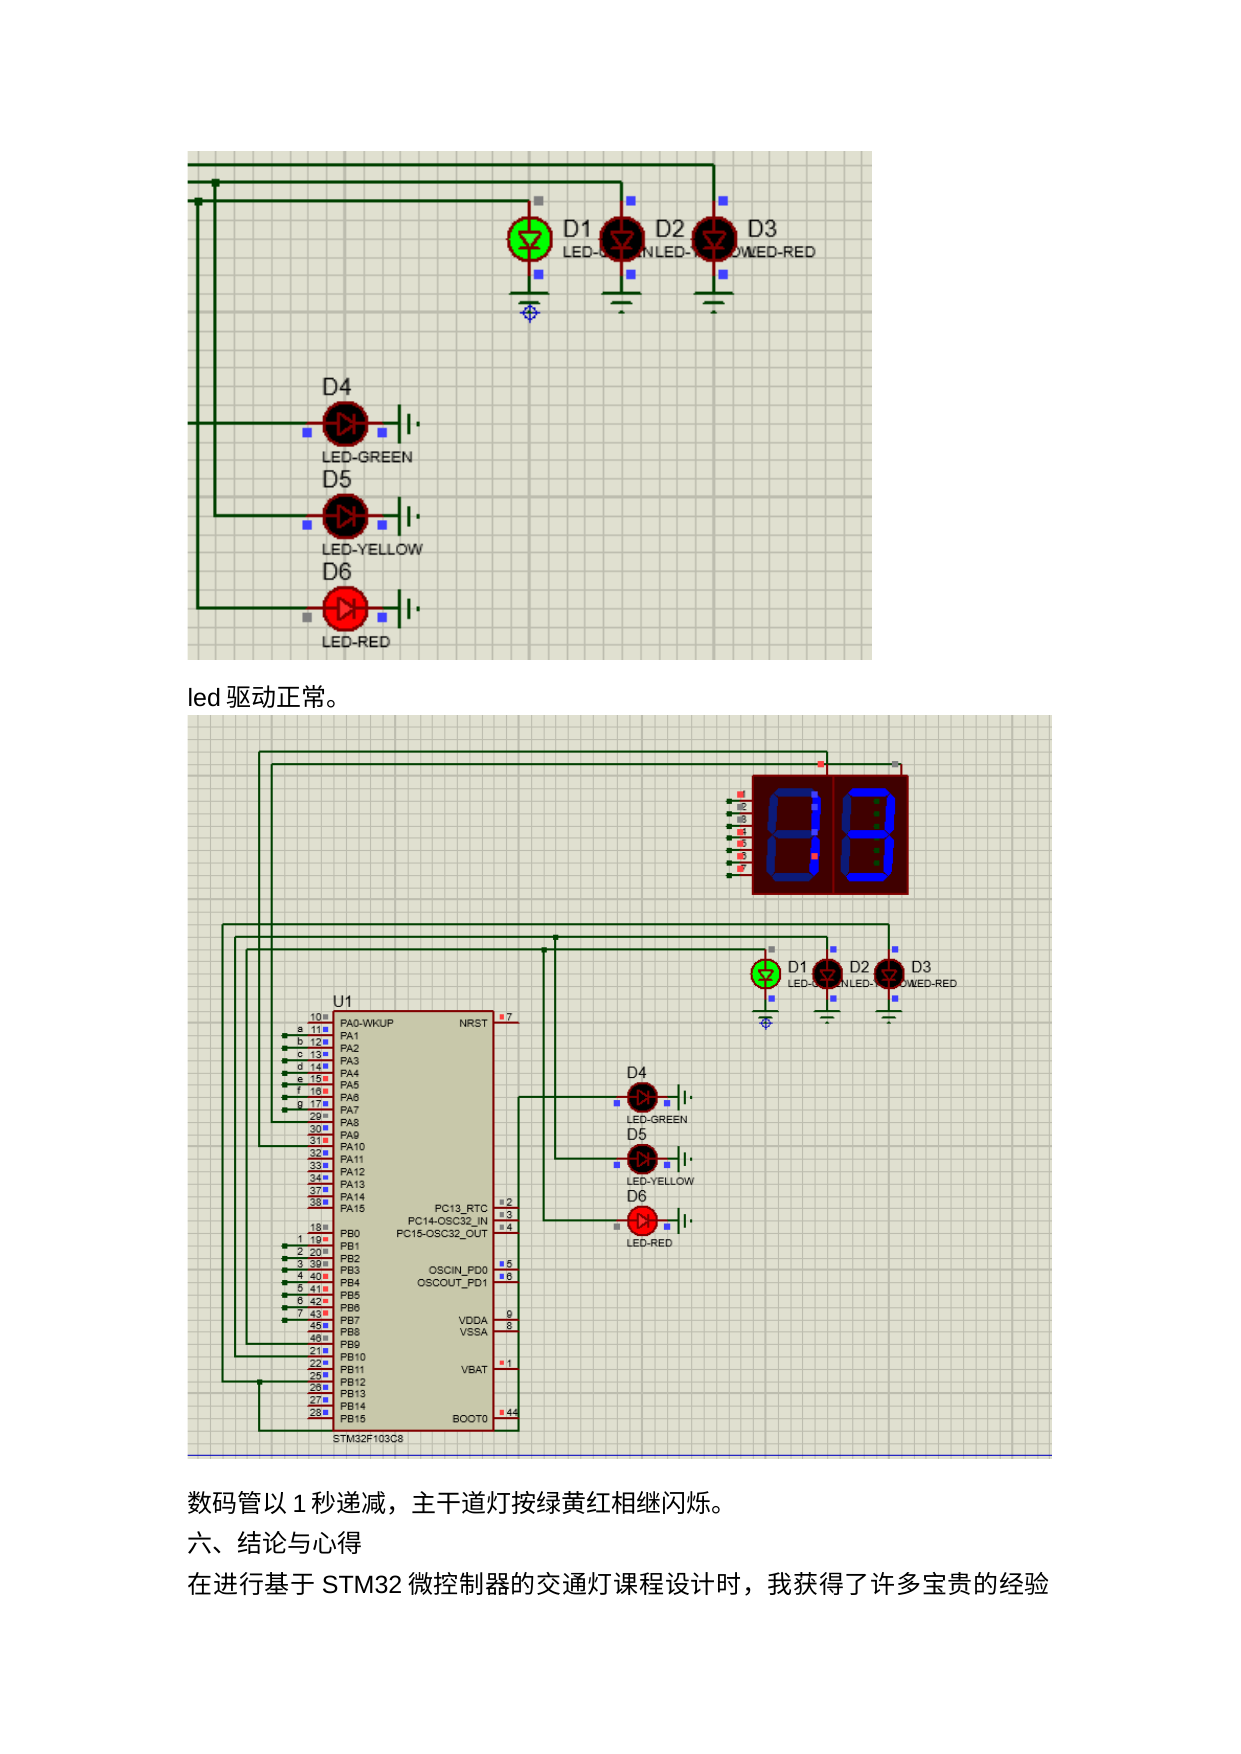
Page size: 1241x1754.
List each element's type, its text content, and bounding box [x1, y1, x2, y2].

text 六、结论与心得 [187, 1522, 1053, 1562]
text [187, 1562, 1053, 1603]
picture [187, 151, 872, 660]
text 数码管以1秒递减，主干道灯按绿黄红相继闪烁。 [187, 1482, 1053, 1522]
picture [187, 715, 1052, 1459]
text led驱动正常。 [187, 675, 1053, 716]
